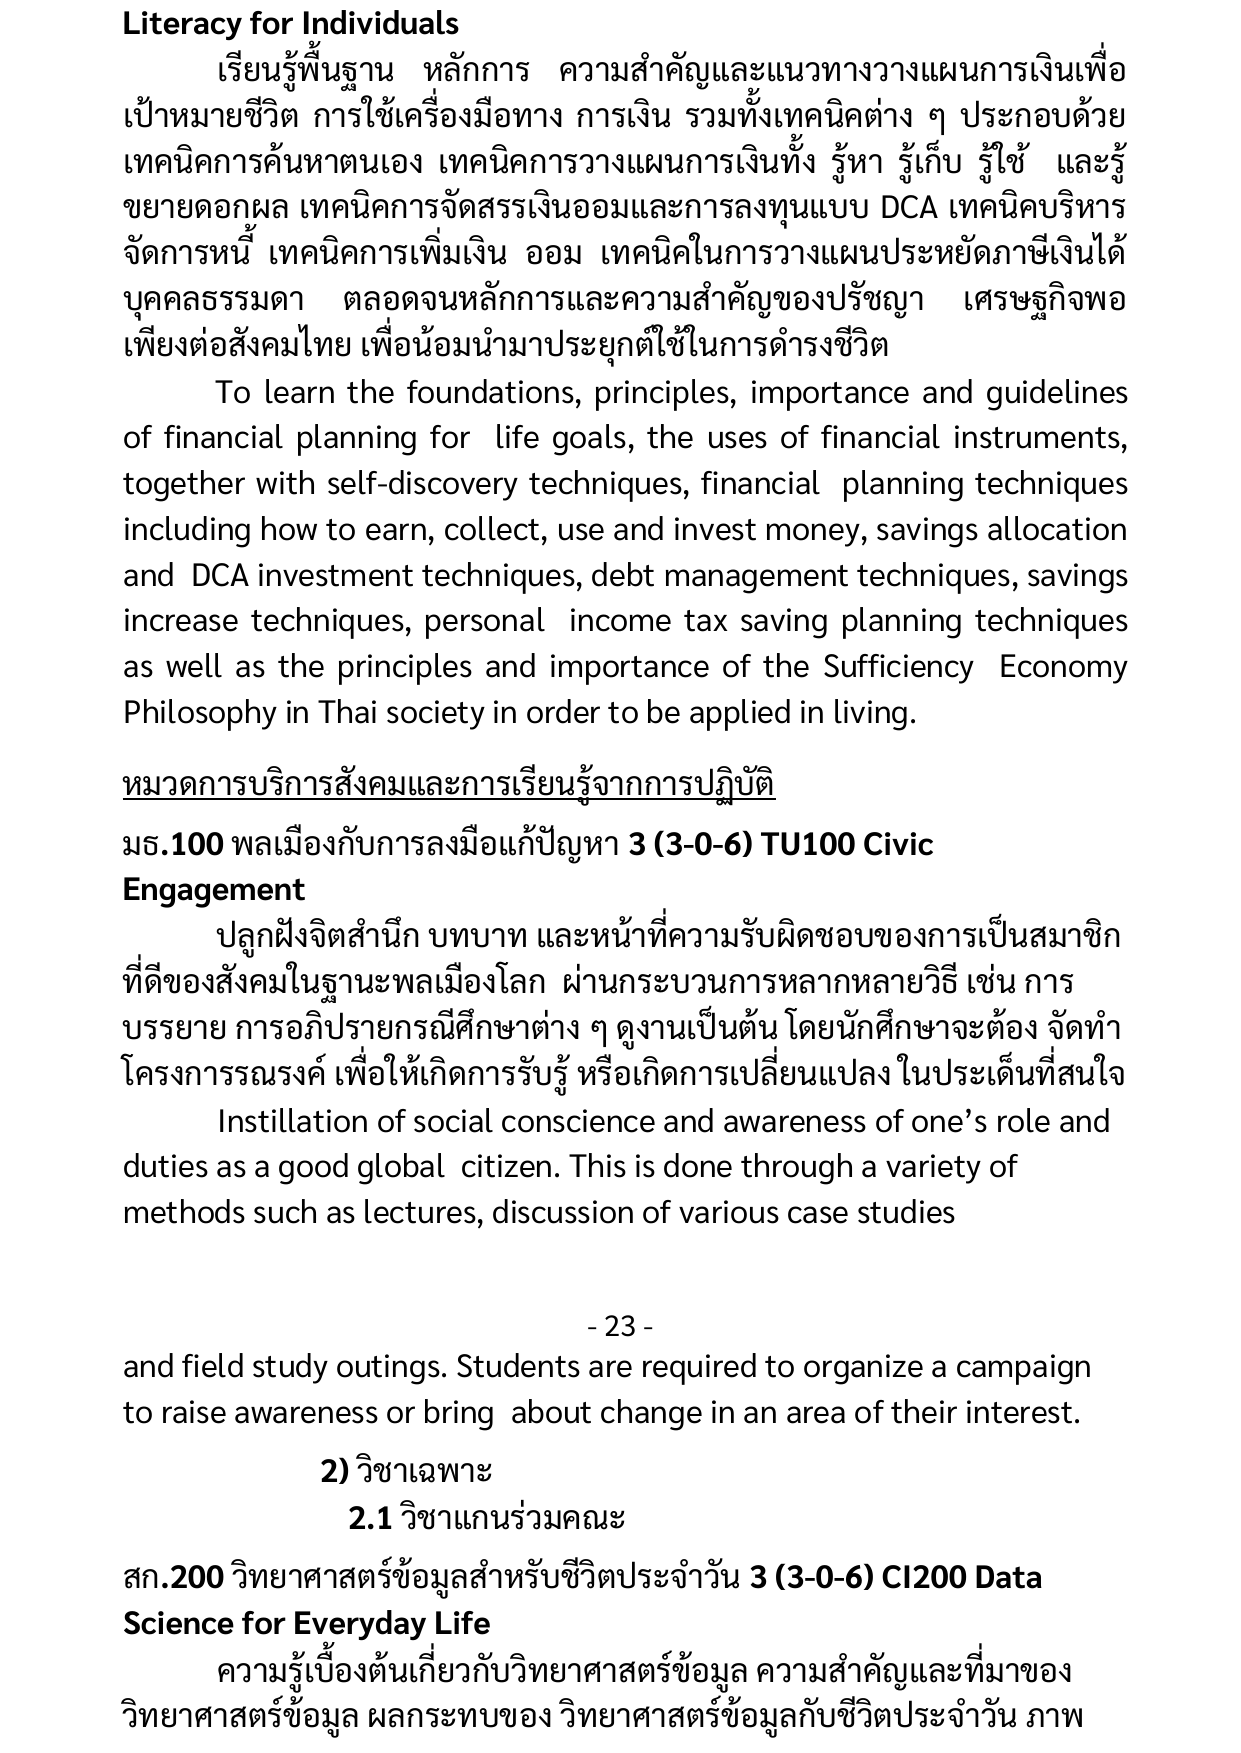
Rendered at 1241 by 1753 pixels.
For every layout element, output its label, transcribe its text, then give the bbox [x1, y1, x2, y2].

text ปลูกฝังจิตสำนึก บทบาท และหน้าที่ความรับผิดชอบของการเป็นสมาชิกที่ดีของสังคมในฐานะพลเมืองโลก ผ่านกระบวนการหลากหลายวิธี เช่น การบรรยาย การอภิปรายกรณีศึกษาต่าง ๆ ดูงานเป็นต้น โดยนักศึกษาจะต้อง จัดทำโครงการรณรงค์ เพื่อให้เกิดการรับรู้ หรือเกิดการเปลี่ยนแปลง ในประเด็นที่สนใจ [123, 913, 1129, 1092]
text 2.1 วิชาแกนร่วมคณะ [348, 1495, 1240, 1537]
text To learn the foundations, principles, importance and guidelines of financial planning for life goals, the uses of financial instruments, together with self-discovery techniques, financial planning techniques including how to earn, collect, use and invest money, savings allocation and DCA investment techniques, debt management techniques, savings increase techniques, personal income tax saving planning techniques as well as the principles and importance of the Sufficiency Economy Philosophy in Thai society in order to be applied in living. [123, 369, 1130, 731]
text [122, 0, 1056, 42]
text หมวดการบริการสังคมและการเรียนรู้จากการปฏิบัติ [122, 761, 1240, 803]
text Instillation of social conscience and awareness of one’s role and duties as a good global citizen. This is done through a variety of methods such as lectures, discussion of various case studies [123, 1098, 1130, 1231]
text - 23 - [0, 1306, 1240, 1343]
text เรียนรู้พื้นฐาน หลักการ ความสำคัญและแนวทางวางแผนการเงินเพื่อเป้าหมายชีวิต การใช้เครื่องมือทาง การเงิน รวมทั้งเทคนิคต่าง ๆ ประกอบด้วย เทคนิคการค้นหาตนเอง เทคนิคการวางแผนการเงินทั้ง รู้หา รู้เก็บ รู้ใช้ และรู้ขยายดอกผล เทคนิคการจัดสรรเงินออมและการลงทุนแบบ DCA เทคนิคบริหารจัดการหนี้ เทคนิคการเพิ่มเงิน ออม เทคนิคในการวางแผนประหยัดภาษีเงินได้บุคคลธรรมดา ตลอดจนหลักการและความสำคัญของปรัชญา เศรษฐกิจพอเพียงต่อสังคมไทย เพื่อน้อมนำมาประยุกต์ใช้ในการดำรงชีวิต [123, 47, 1127, 363]
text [122, 1648, 1128, 1735]
text 2) วิชาเฉพาะ [320, 1448, 1240, 1490]
text มธ.100 พลเมืองกับการลงมือแก้ปัญหา 3 (3-0-6) TU100 Civic Engagement [122, 820, 1056, 908]
text and field study outings. Students are required to organize a campaign to raise awareness or bring about change in an area of their interest. [123, 1343, 1129, 1431]
text สก.200 วิทยาศาสตร์ข้อมูลสำหรับชีวิตประจำวัน 3 (3-0-6) CI200 Data Science for Everyday Life [123, 1554, 1056, 1642]
